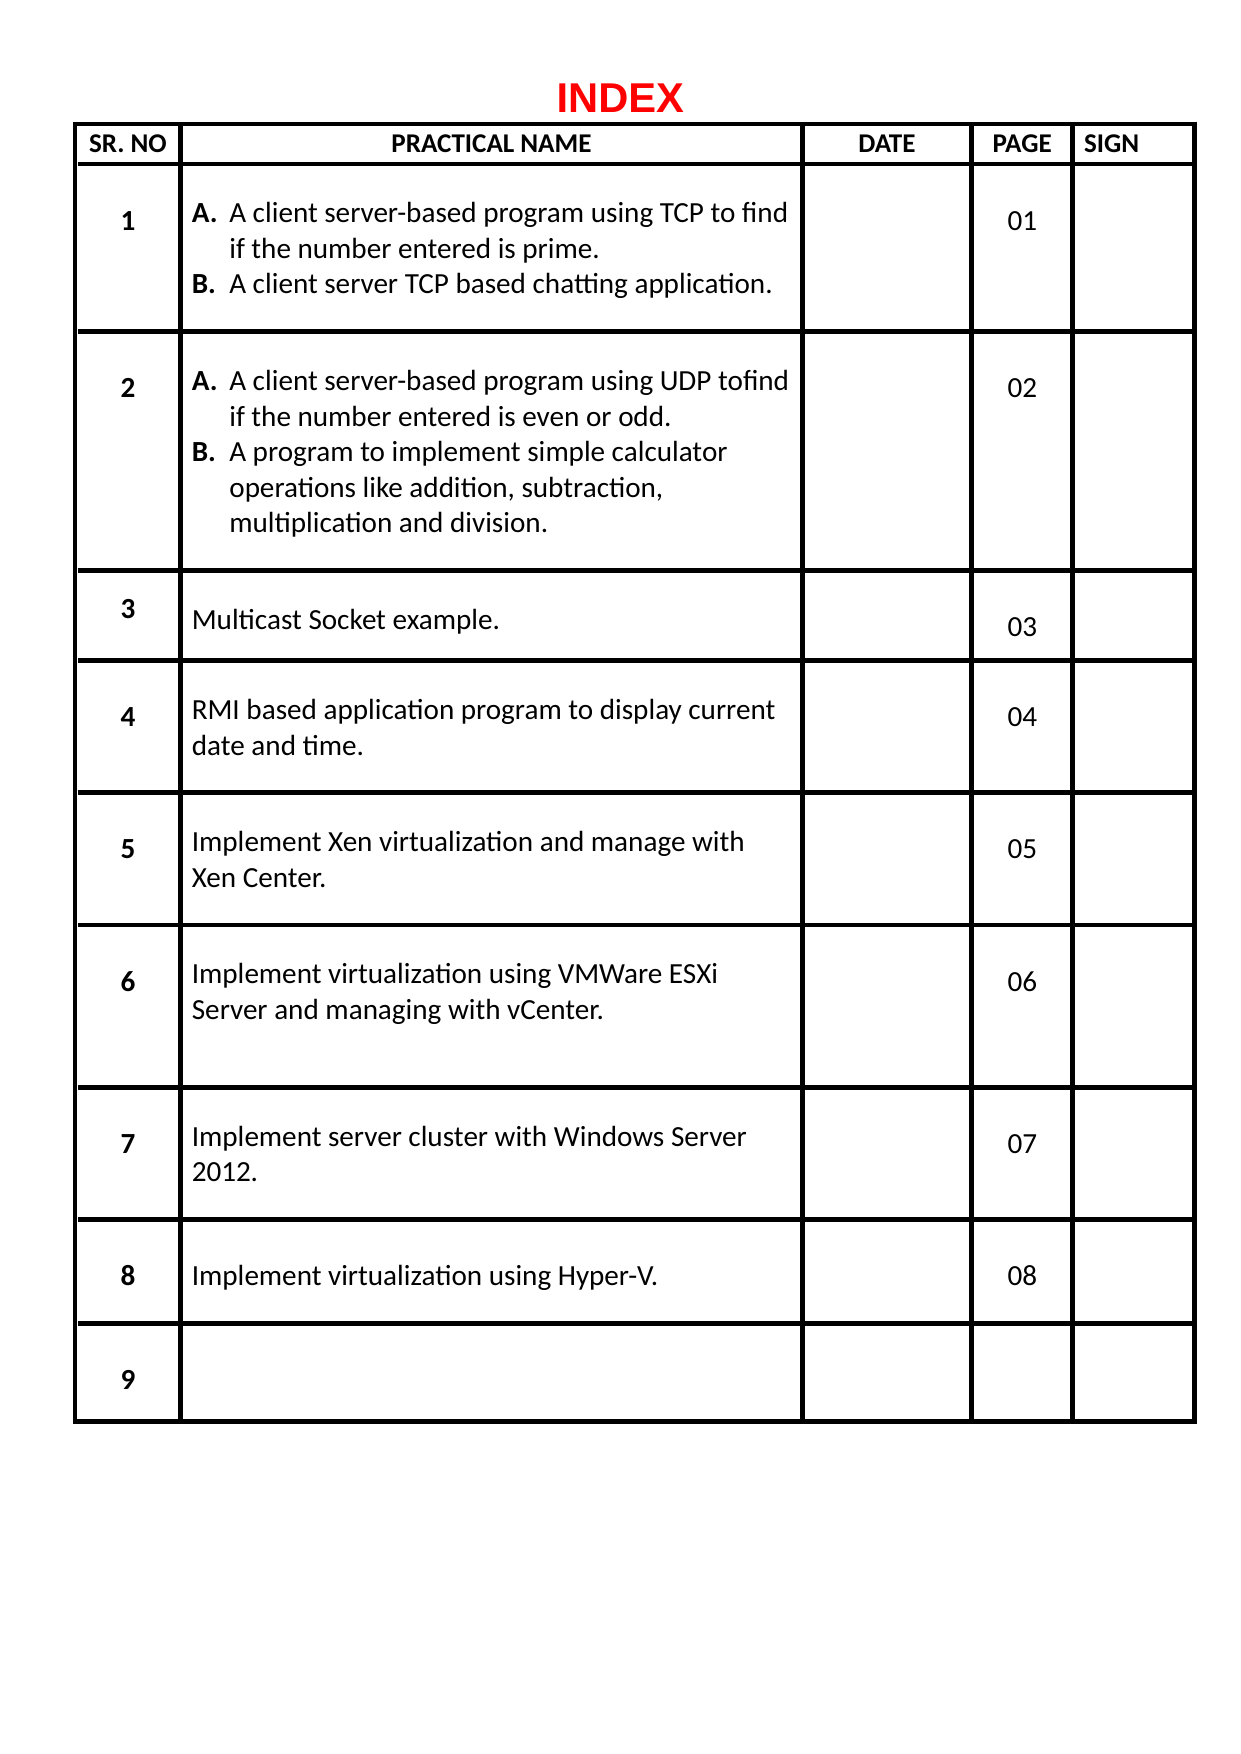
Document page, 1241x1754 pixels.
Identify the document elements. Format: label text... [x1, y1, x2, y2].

table_cell 05 [974, 795, 1070, 922]
table_cell 06 [974, 927, 1070, 1085]
table_cell Implement Xen virtualization and manage with Xen Center. [183, 795, 800, 922]
table_cell 8 [77, 1218, 178, 1321]
table_cell 02 [974, 334, 1070, 568]
table_cell 1 [77, 163, 178, 329]
table_cell 3 [77, 569, 178, 658]
table_header SIGN [1075, 126, 1192, 162]
table_cell [805, 927, 969, 1085]
table_cell [1075, 927, 1192, 1085]
table_header PAGE [974, 126, 1070, 162]
table_cell 01 [974, 166, 1070, 329]
table_cell [1075, 334, 1192, 568]
table_cell 7 [77, 1086, 178, 1217]
table_cell [805, 1222, 969, 1321]
table_cell [1075, 663, 1192, 790]
table_cell [1075, 573, 1192, 658]
table_cell 4 [77, 659, 178, 790]
table_cell 2 [77, 330, 178, 568]
table_cell [805, 1090, 969, 1217]
table_cell [183, 1326, 800, 1419]
table_cell 9 [77, 1322, 178, 1419]
table_cell 5 [77, 791, 178, 922]
table_cell [1075, 1326, 1192, 1419]
table_cell [805, 166, 969, 329]
table_cell [805, 663, 969, 790]
table_cell RMI based application program to display current date and time. [183, 663, 800, 790]
table_cell [1075, 1222, 1192, 1321]
table_cell 6 [77, 924, 178, 1085]
table_cell 08 [974, 1222, 1070, 1321]
table_cell A client server-based program using UDP tofind if the number entered is even or odd. A program to implement simple calculator operations like addition, subtraction, multiplication and division. [183, 334, 800, 568]
table_cell Implement virtualization using Hyper-V. [183, 1222, 800, 1321]
table_cell [1075, 1090, 1192, 1217]
table_cell [805, 334, 969, 568]
table_cell 07 [974, 1090, 1070, 1217]
table_cell A client server-based program using TCP to find if the number entered is prime. A client server TCP based chatting application. [183, 166, 800, 329]
table_cell Implement server cluster with Windows Server 2012. [183, 1090, 800, 1217]
table_cell [974, 1326, 1070, 1419]
table_cell [805, 573, 969, 658]
table_cell Implement virtualization using VMWare ESXi Server and managing with vCenter. [183, 927, 800, 1085]
table_header PRACTICAL NAME [183, 126, 800, 162]
table_header DATE [805, 126, 969, 162]
table_cell [805, 1326, 969, 1419]
table_cell [1075, 166, 1192, 329]
table_header SR. NO [77, 126, 178, 162]
table_cell [1075, 795, 1192, 922]
table_cell 04 [974, 663, 1070, 790]
table_cell 03 [974, 573, 1070, 658]
table_cell Multicast Socket example. [183, 573, 800, 658]
table_cell [805, 795, 969, 922]
